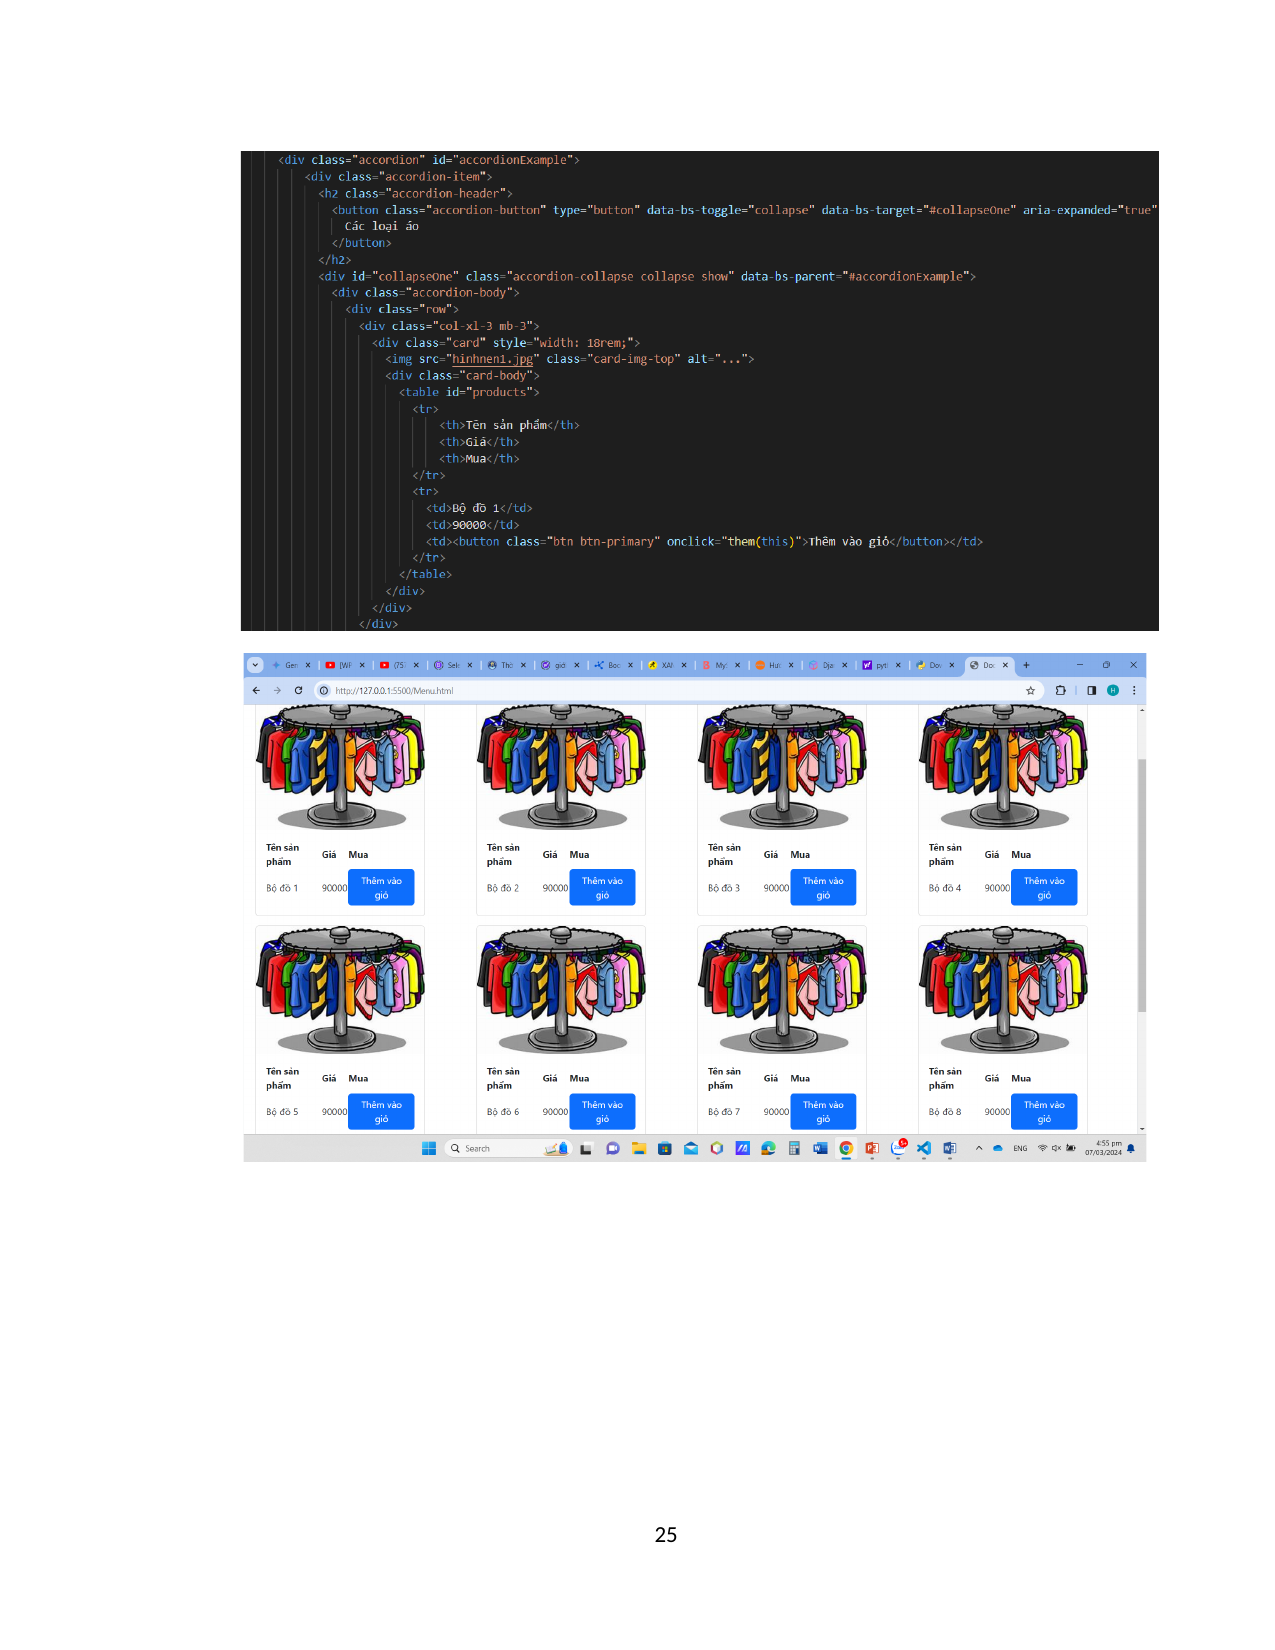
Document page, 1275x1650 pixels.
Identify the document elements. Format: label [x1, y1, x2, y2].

picture [240, 151, 1159, 631]
picture [243, 653, 1147, 1162]
